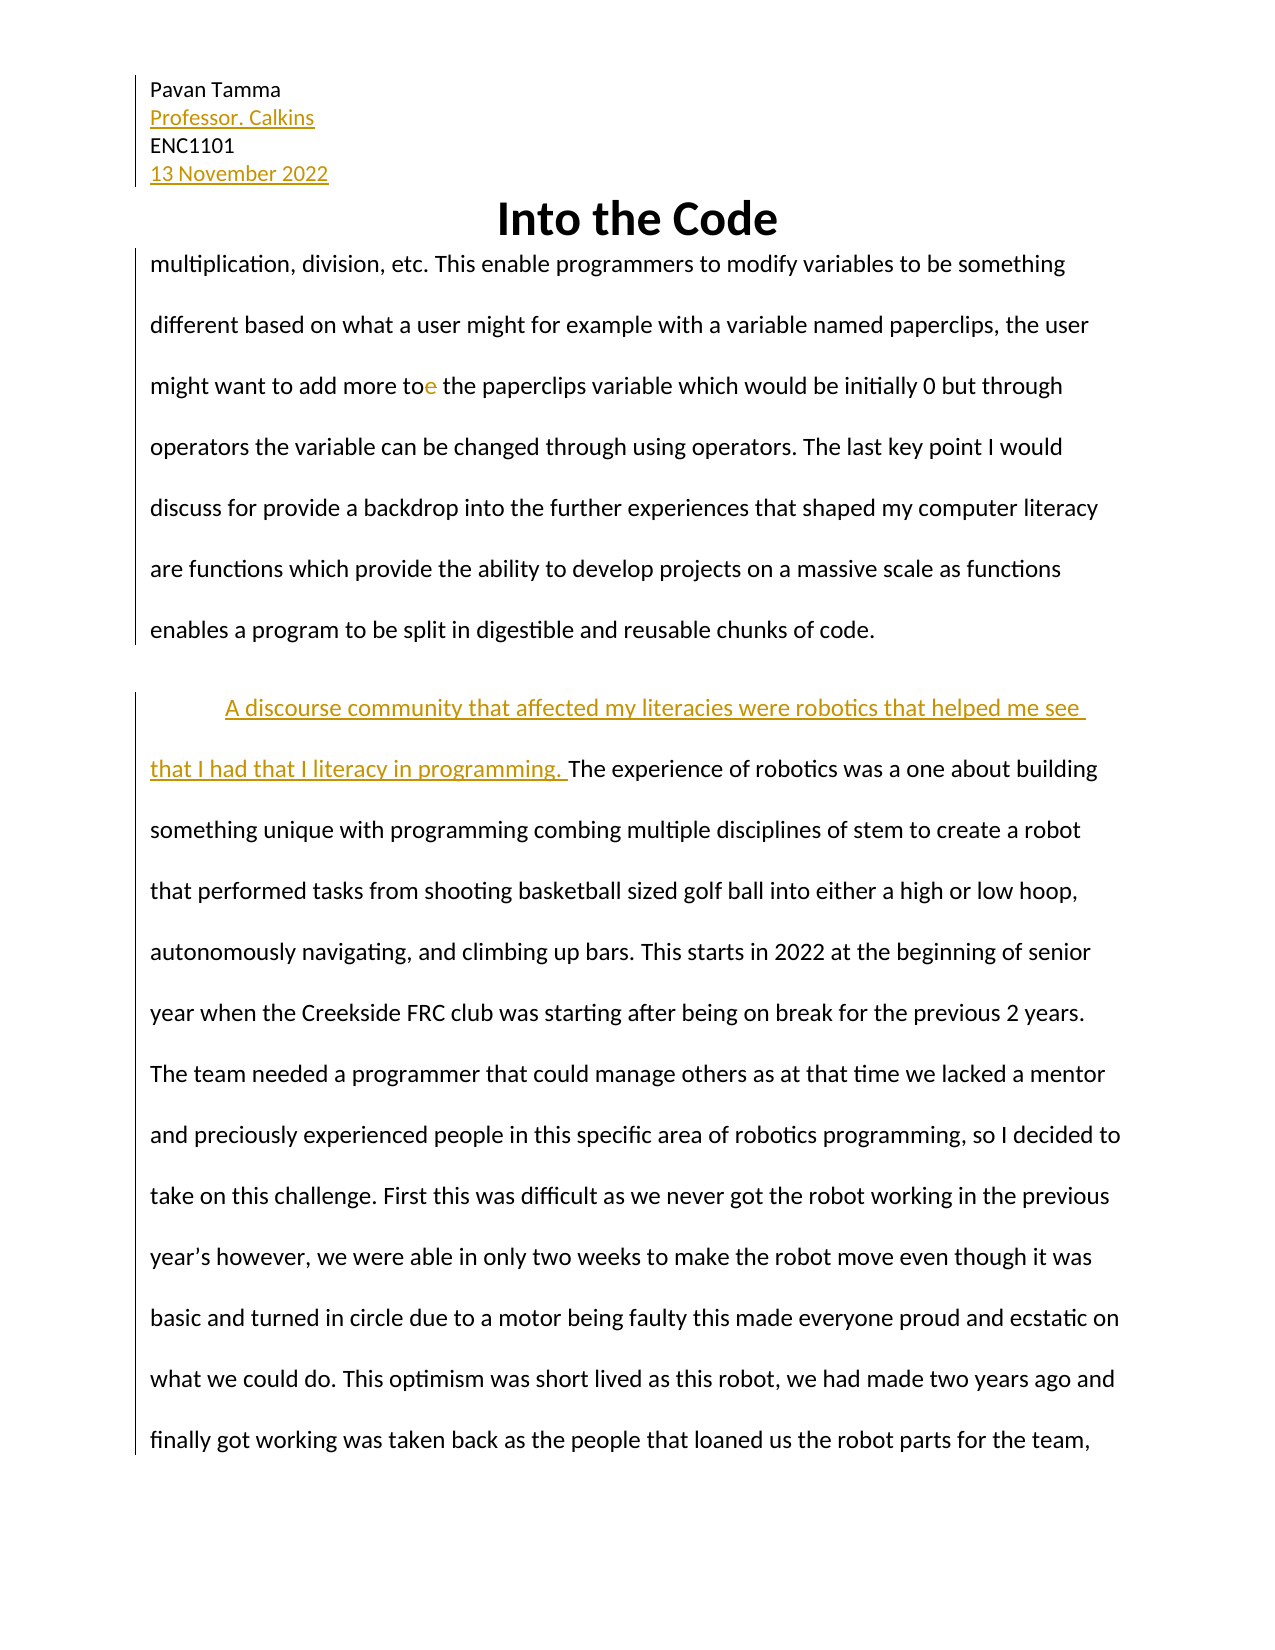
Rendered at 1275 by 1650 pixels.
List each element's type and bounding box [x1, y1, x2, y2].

text [150, 692, 1125, 1455]
text [150, 248, 1125, 645]
